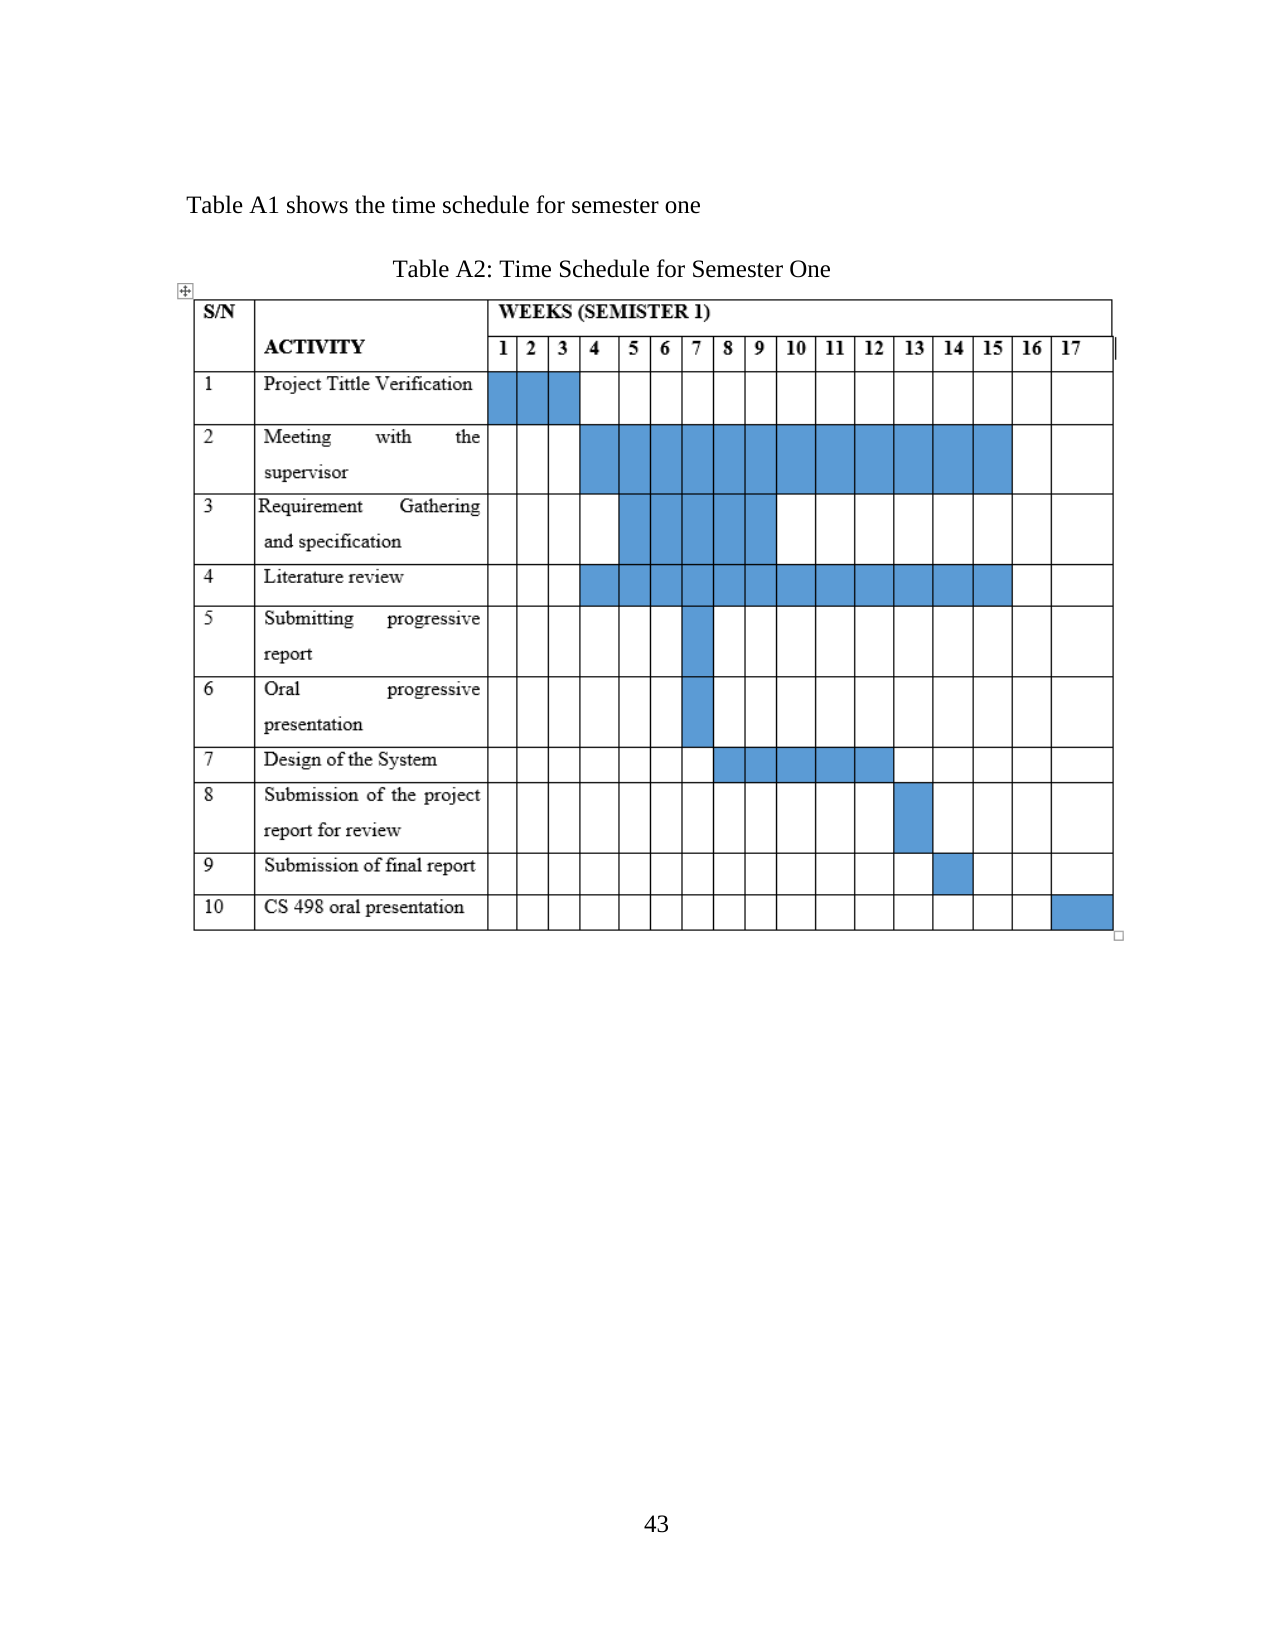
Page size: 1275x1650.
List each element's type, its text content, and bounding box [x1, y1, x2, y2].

picture [176, 283, 1129, 946]
text Table A2: Time Schedule for Semester One [176, 254, 1048, 283]
text Table A1 shows the time schedule for semester one [186, 190, 1138, 219]
